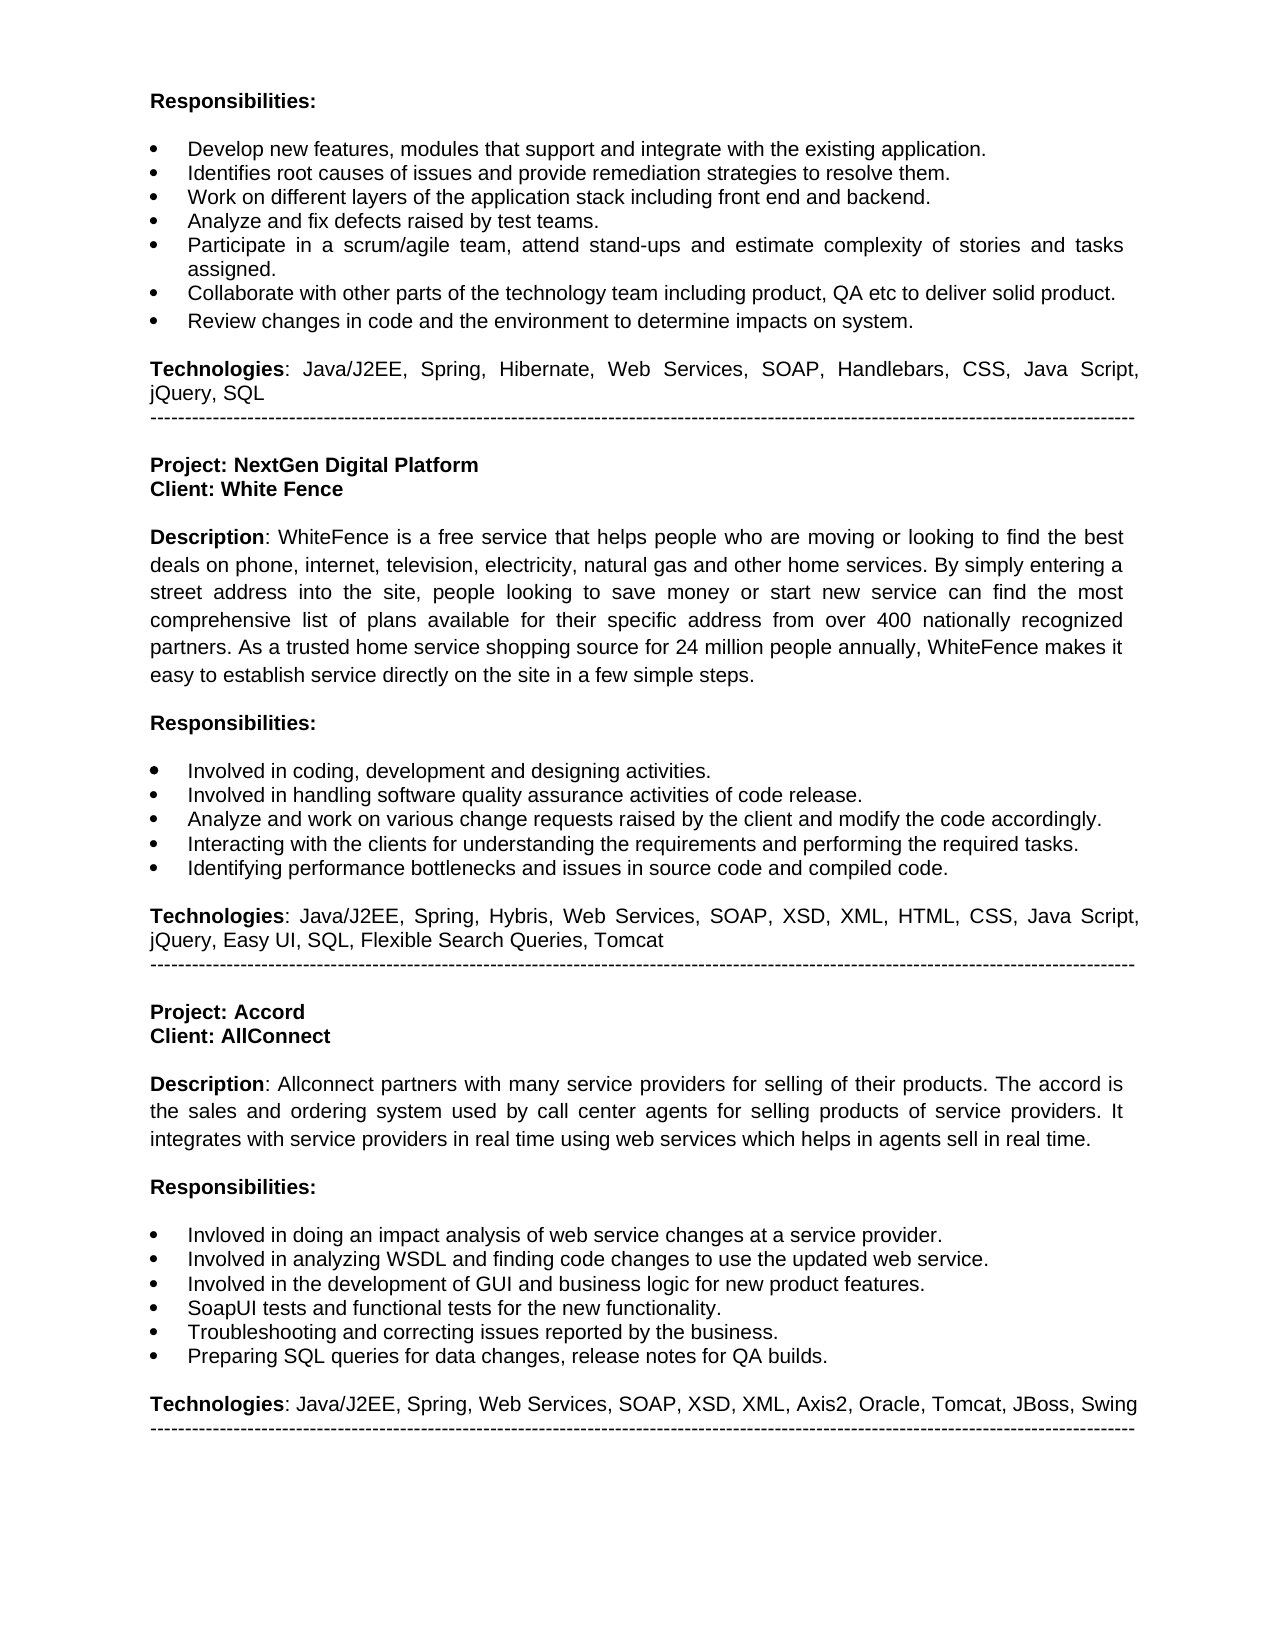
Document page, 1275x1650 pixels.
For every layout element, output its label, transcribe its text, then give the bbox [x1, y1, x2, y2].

list Analyze and work on various change requests raised by the client and modify the code accordingly. [150, 807, 1125, 831]
text Client: AllConnect [150, 1024, 1141, 1048]
list Involved in coding, development and designing activities. [150, 759, 1125, 783]
list Involved in the development of GUI and business logic for new product features. [150, 1271, 1125, 1295]
text Responsibilities: [150, 89, 1125, 113]
text Project: Accord [150, 1000, 1125, 1024]
text Responsibilities: [150, 711, 1141, 735]
list Interacting with the clients for understanding the requirements and performing the required tasks. [150, 831, 1125, 855]
text Technologies: Java/J2EE, Spring, Hybris, Web Services, SOAP, XSD, XML, HTML, CSS, Java Script, jQuery, Easy UI, SQL, Flexible Search Queries, Tomcat [150, 904, 1141, 952]
list Identifies root causes of issues and provide remediation strategies to resolve them. [150, 161, 1125, 185]
list Identifying performance bottlenecks and issues in source code and compiled code. [150, 855, 1125, 879]
list Involved in handling software quality assurance activities of code release. [150, 783, 1125, 807]
text Responsibilities: [150, 1175, 1125, 1199]
text Description: Allconnect partners with many service providers for selling of their products. The accord is the sales and ordering system used by call center agents for selling products of service providers. It integrates with service providers in real time using web services which helps in agents sell in real time. [150, 1072, 1125, 1151]
list Participate in a scrum/agile team, attend stand-ups and estimate complexity of stories and tasks assigned. [150, 233, 1125, 281]
list SoapUI tests and functional tests for the new functionality. [150, 1295, 1125, 1319]
text ---------------------------------------------------------------------------------------------------------------------------------------------- [150, 1416, 1141, 1439]
list Involved in analyzing WSDL and finding code changes to use the updated web service. [150, 1247, 1125, 1271]
text ---------------------------------------------------------------------------------------------------------------------------------------------- [150, 952, 1141, 976]
text Technologies: Java/J2EE, Spring, Hibernate, Web Services, SOAP, Handlebars, CSS, Java Script, jQuery, SQL [150, 357, 1141, 405]
list Invloved in doing an impact analysis of web service changes at a service provider. [150, 1223, 1125, 1247]
list Analyze and fix defects raised by test teams. [150, 209, 1125, 233]
list Collaborate with other parts of the technology team including product, QA etc to deliver solid product. [150, 281, 1125, 305]
text ---------------------------------------------------------------------------------------------------------------------------------------------- [150, 405, 1141, 429]
list Review changes in code and the environment to determine impacts on system. [150, 309, 1125, 333]
text Client: White Fence [150, 477, 1125, 501]
text Technologies: Java/J2EE, Spring, Web Services, SOAP, XSD, XML, Axis2, Oracle, Tomcat, JBoss, Swing [150, 1392, 1141, 1416]
list Develop new features, modules that support and integrate with the existing application. [150, 137, 1125, 161]
list Work on different layers of the application stack including front end and backend. [150, 185, 1125, 209]
text Project: NextGen Digital Platform [150, 453, 1125, 477]
list Troubleshooting and correcting issues reported by the business. [150, 1319, 1125, 1343]
text Description: WhiteFence is a free service that helps people who are moving or looking to find the best deals on phone, internet, television, electricity, natural gas and other home services. By simply entering a street address into the site, people looking to save money or start new service can find the most comprehensive list of plans available for their specific address from over 400 nationally recognized partners. As a trusted home service shopping source for 24 million people annually, WhiteFence makes it easy to establish service directly on the site in a few simple steps. [150, 525, 1125, 686]
list Preparing SQL queries for data changes, release notes for QA builds. [150, 1343, 1125, 1368]
